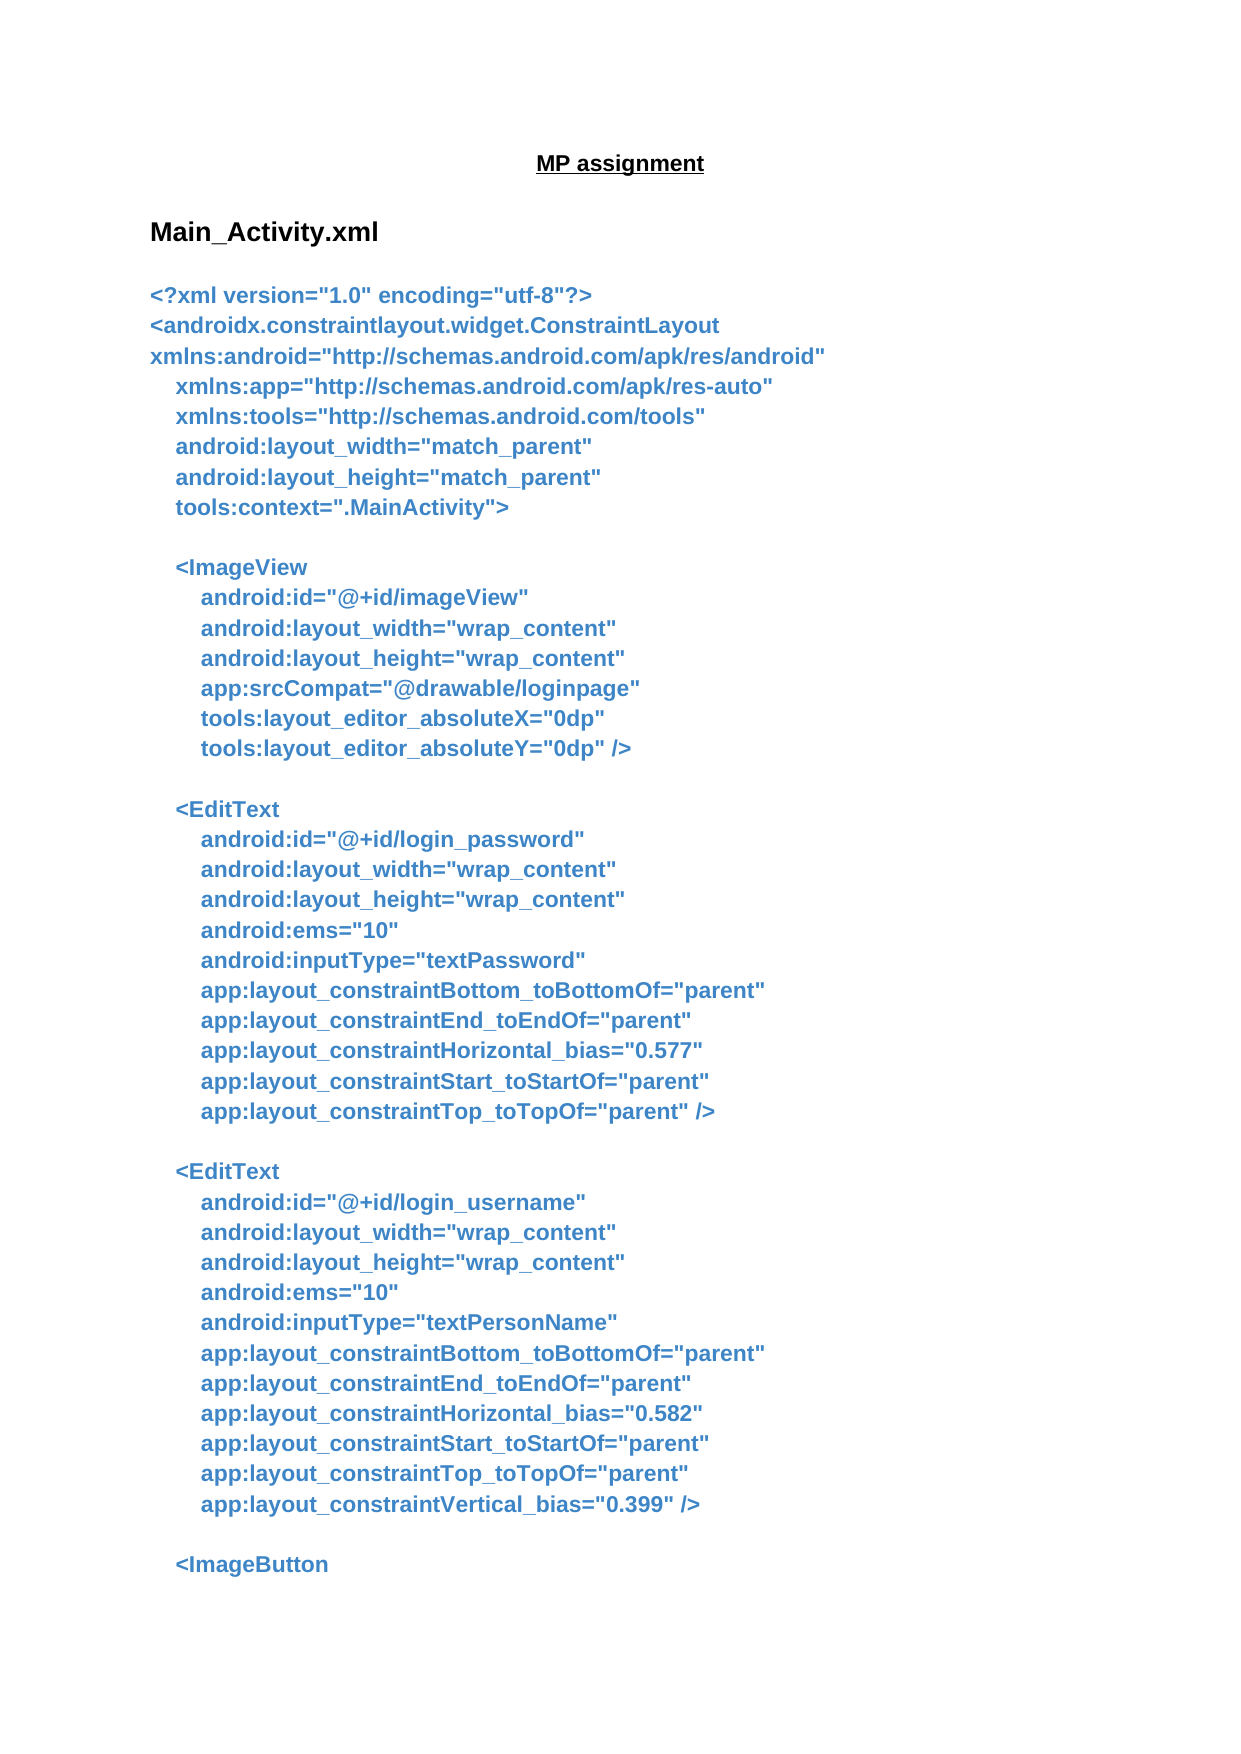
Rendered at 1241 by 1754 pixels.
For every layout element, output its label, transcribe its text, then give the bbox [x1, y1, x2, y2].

text tools:layout_editor_absoluteY="0dp" /> [150, 735, 1090, 762]
text <?xml version="1.0" encoding="utf-8"?> [150, 282, 1090, 309]
text Main_Activity.xml [150, 216, 1090, 247]
text android:layout_height="match_parent" [150, 463, 1090, 490]
text app:layout_constraintHorizontal_bias="0.582" [150, 1400, 1090, 1426]
text app:srcCompat="@drawable/loginpage" [150, 675, 1090, 701]
text app:layout_constraintTop_toTopOf="parent" [150, 1460, 1090, 1487]
text <ImageView [150, 554, 1090, 581]
text app:layout_constraintEnd_toEndOf="parent" [150, 1007, 1090, 1034]
text <EditText [150, 796, 1090, 822]
text app:layout_constraintStart_toStartOf="parent" [150, 1430, 1090, 1457]
text android:layout_width="wrap_content" [150, 856, 1090, 883]
text xmlns:tools="http://schemas.android.com/tools" [150, 403, 1090, 429]
text app:layout_constraintTop_toTopOf="parent" /> [150, 1098, 1090, 1124]
text android:layout_height="wrap_content" [150, 1249, 1090, 1275]
text app:layout_constraintVertical_bias="0.399" /> [150, 1491, 1090, 1517]
text android:id="@+id/login_password" [150, 826, 1090, 852]
text app:layout_constraintBottom_toBottomOf="parent" [150, 977, 1090, 1003]
text android:ems="10" [150, 917, 1090, 943]
text tools:layout_editor_absoluteX="0dp" [150, 705, 1090, 732]
text android:id="@+id/login_username" [150, 1188, 1090, 1215]
text android:layout_width="wrap_content" [150, 614, 1090, 641]
text MP assignment [150, 150, 1090, 176]
text app:layout_constraintEnd_toEndOf="parent" [150, 1370, 1090, 1396]
text <EditText [150, 1158, 1090, 1185]
text app:layout_constraintHorizontal_bias="0.577" [150, 1037, 1090, 1064]
text app:layout_constraintBottom_toBottomOf="parent" [150, 1339, 1090, 1366]
text <ImageButton [150, 1551, 1090, 1577]
text android:inputType="textPassword" [150, 947, 1090, 973]
text xmlns:app="http://schemas.android.com/apk/res-auto" [150, 373, 1090, 399]
text app:layout_constraintStart_toStartOf="parent" [150, 1068, 1090, 1094]
text <androidx.constraintlayout.widget.ConstraintLayout xmlns:android="http://schemas.android.com/apk/res/android" [150, 312, 1090, 369]
text android:inputType="textPersonName" [150, 1309, 1090, 1336]
text android:id="@+id/imageView" [150, 584, 1090, 611]
text android:layout_height="wrap_content" [150, 645, 1090, 671]
text android:ems="10" [150, 1279, 1090, 1306]
text android:layout_width="wrap_content" [150, 1219, 1090, 1245]
text tools:context=".MainActivity"> [150, 494, 1090, 520]
text android:layout_width="match_parent" [150, 433, 1090, 460]
text android:layout_height="wrap_content" [150, 886, 1090, 913]
